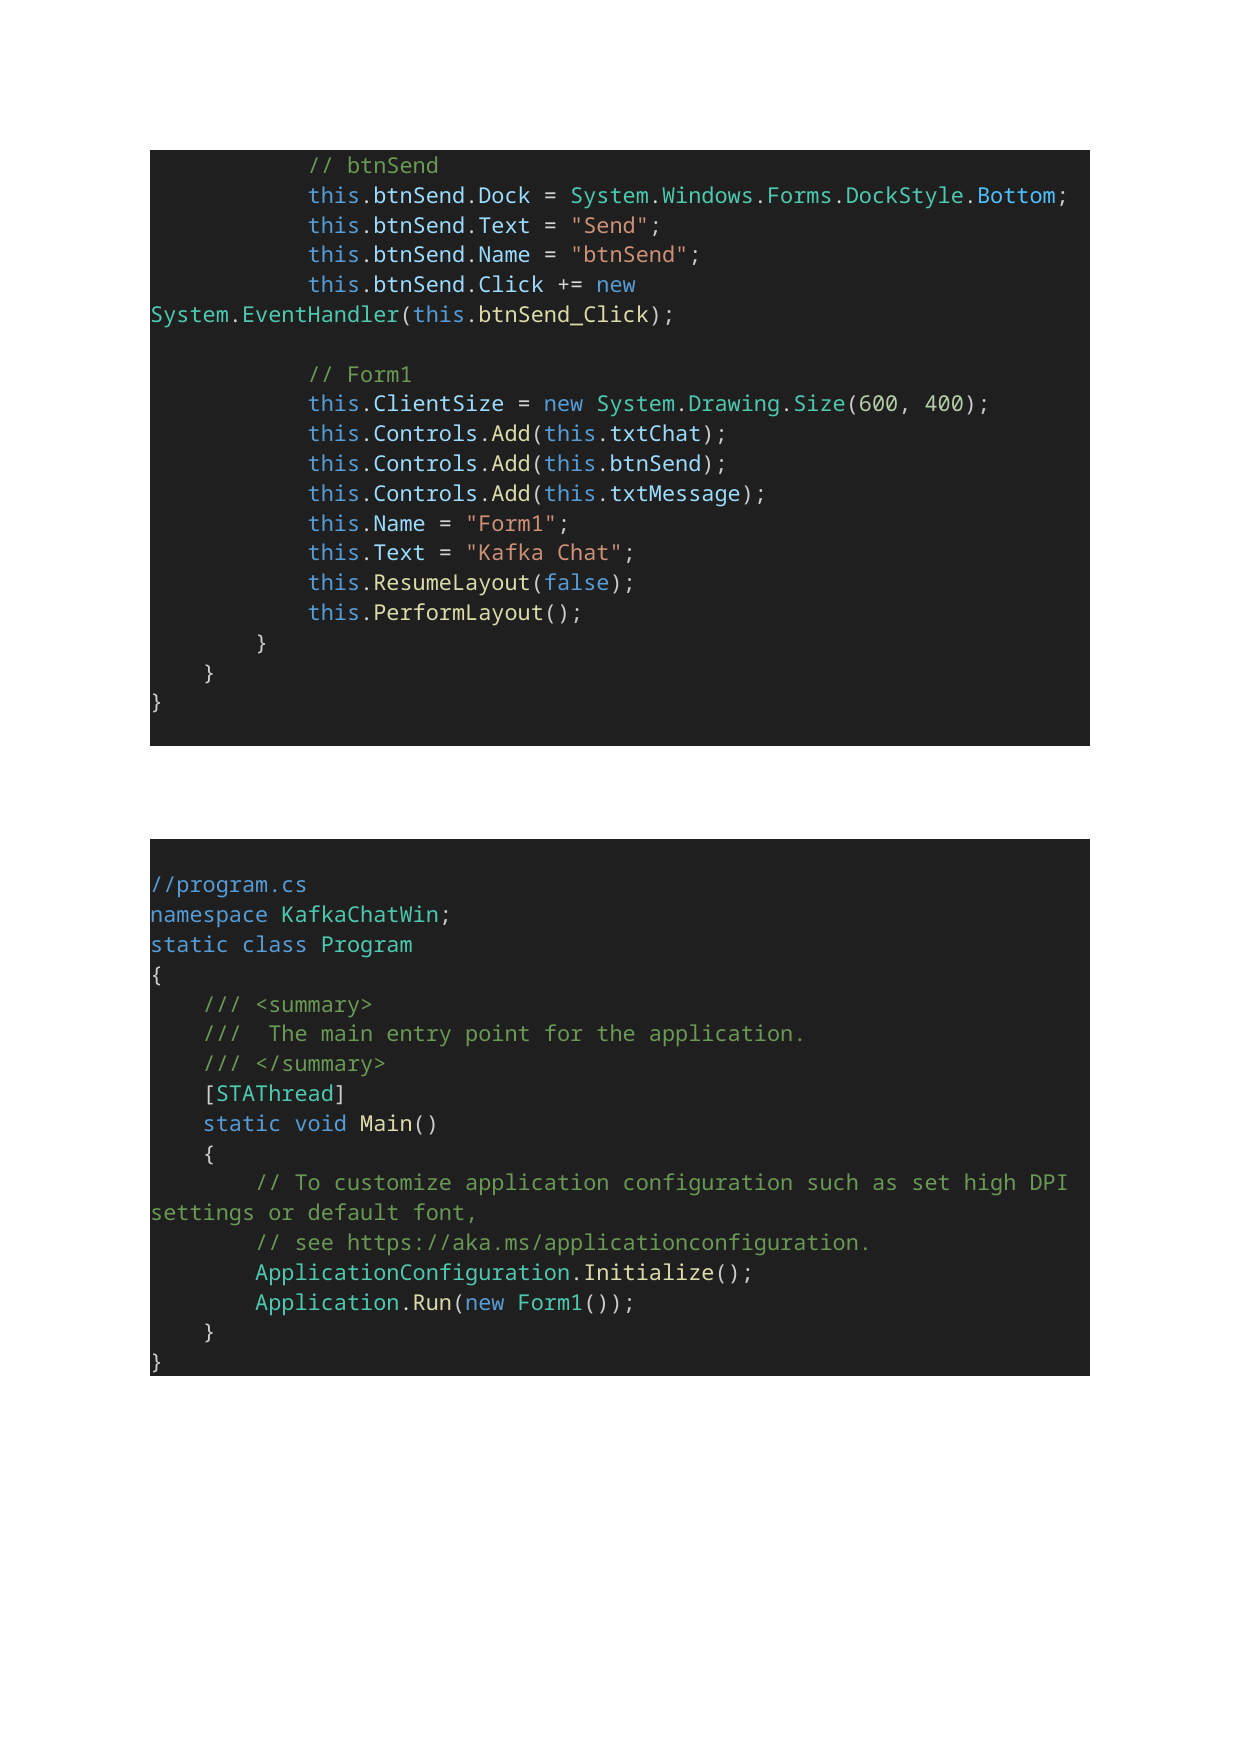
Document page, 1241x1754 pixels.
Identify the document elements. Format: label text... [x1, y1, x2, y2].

text static void Main() [150, 1108, 1090, 1137]
text this.Controls.Add(this.btnSend); [150, 448, 1090, 478]
text [STAThread] [150, 1078, 1090, 1108]
text } [150, 1346, 1090, 1376]
text this.btnSend.Click += new System.EventHandler(this.btnSend_Click); [150, 269, 1090, 329]
text } [150, 686, 1090, 716]
text this.Name = "Form1"; [150, 507, 1090, 537]
text { [150, 959, 1090, 988]
text this.btnSend.Text = "Send"; [150, 209, 1090, 239]
text { [150, 1137, 1090, 1167]
text this.ClientSize = new System.Drawing.Size(600, 400); [150, 388, 1090, 418]
text this.ResumeLayout(false); [150, 567, 1090, 597]
text this.Text = "Kafka Chat"; [150, 537, 1090, 567]
text this.Controls.Add(this.txtChat); [150, 418, 1090, 448]
text this.btnSend.Name = "btnSend"; [150, 239, 1090, 269]
text //program.cs [150, 869, 1090, 899]
text /// </summary> [150, 1048, 1090, 1078]
text } [150, 627, 1090, 656]
text /// <summary> [150, 988, 1090, 1018]
text this.PerformLayout(); [150, 597, 1090, 627]
text ApplicationConfiguration.Initialize(); [150, 1257, 1090, 1286]
text namespace KafkaChatWin; [150, 899, 1090, 929]
text Application.Run(new Form1()); [150, 1286, 1090, 1316]
text // btnSend [150, 150, 1090, 180]
text // Form1 [150, 358, 1090, 388]
text // To customize application configuration such as set high DPI settings or default font, [150, 1167, 1090, 1227]
text this.btnSend.Dock = System.Windows.Forms.DockStyle.Bottom; [150, 180, 1090, 209]
text /// The main entry point for the application. [150, 1018, 1090, 1048]
text static class Program [150, 929, 1090, 959]
text this.Controls.Add(this.txtMessage); [150, 478, 1090, 507]
text } [150, 1316, 1090, 1346]
text } [150, 656, 1090, 686]
text // see https://aka.ms/applicationconfiguration. [150, 1227, 1090, 1257]
